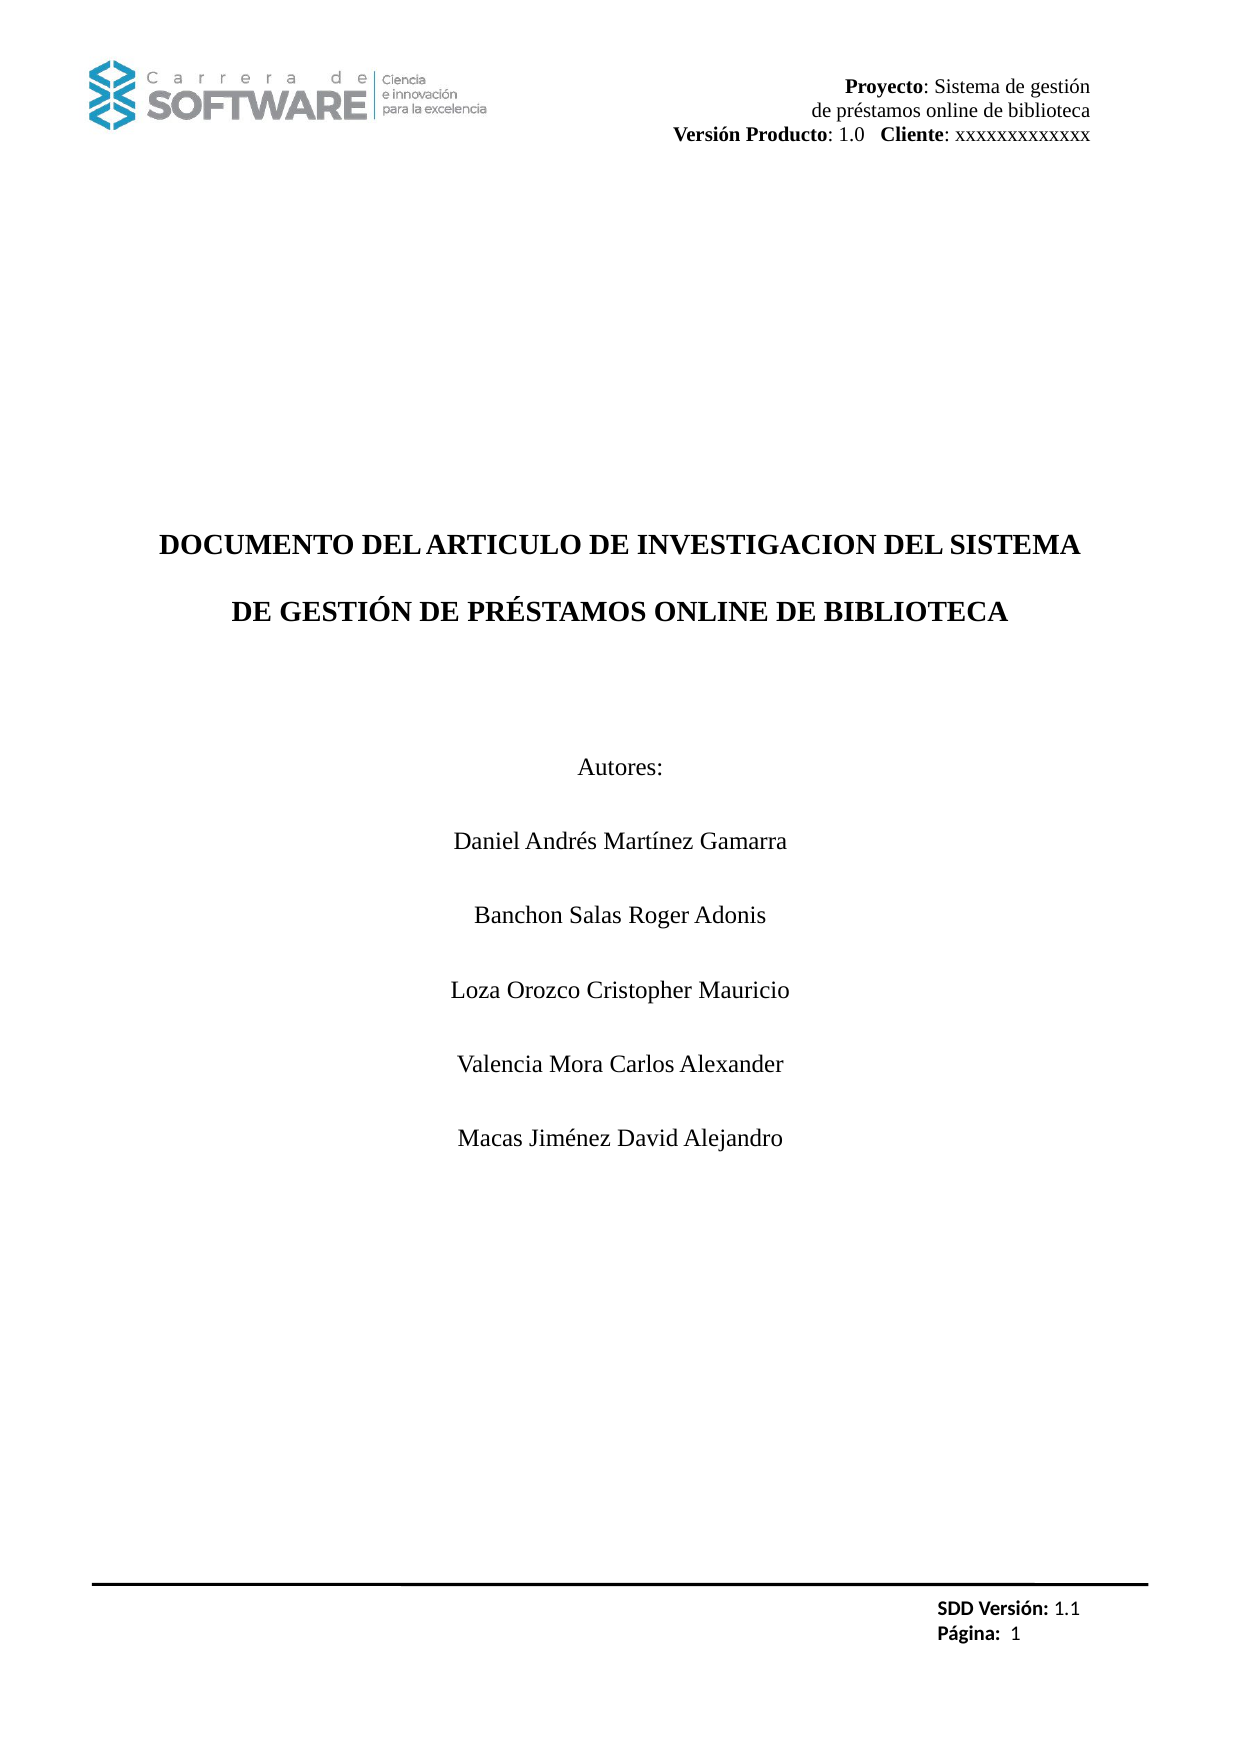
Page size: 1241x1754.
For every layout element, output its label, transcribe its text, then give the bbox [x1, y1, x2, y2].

text DOCUMENTO DEL ARTICULO DE INVESTIGACION DEL SISTEMA DE GESTIÓN DE PRÉSTAMOS ONLINE DE BIBLIOTECA [150, 527, 1090, 628]
text Loza Orozco Cristopher Mauricio [150, 975, 1090, 1003]
text Daniel Andrés Martínez Gamarra [150, 826, 1090, 855]
picture [78, 45, 493, 152]
text Macas Jiménez David Alejandro [150, 1123, 1090, 1152]
text Autores: [150, 752, 1090, 781]
text Banchon Salas Roger Adonis [150, 901, 1090, 929]
text Valencia Mora Carlos Alexander [150, 1049, 1090, 1078]
